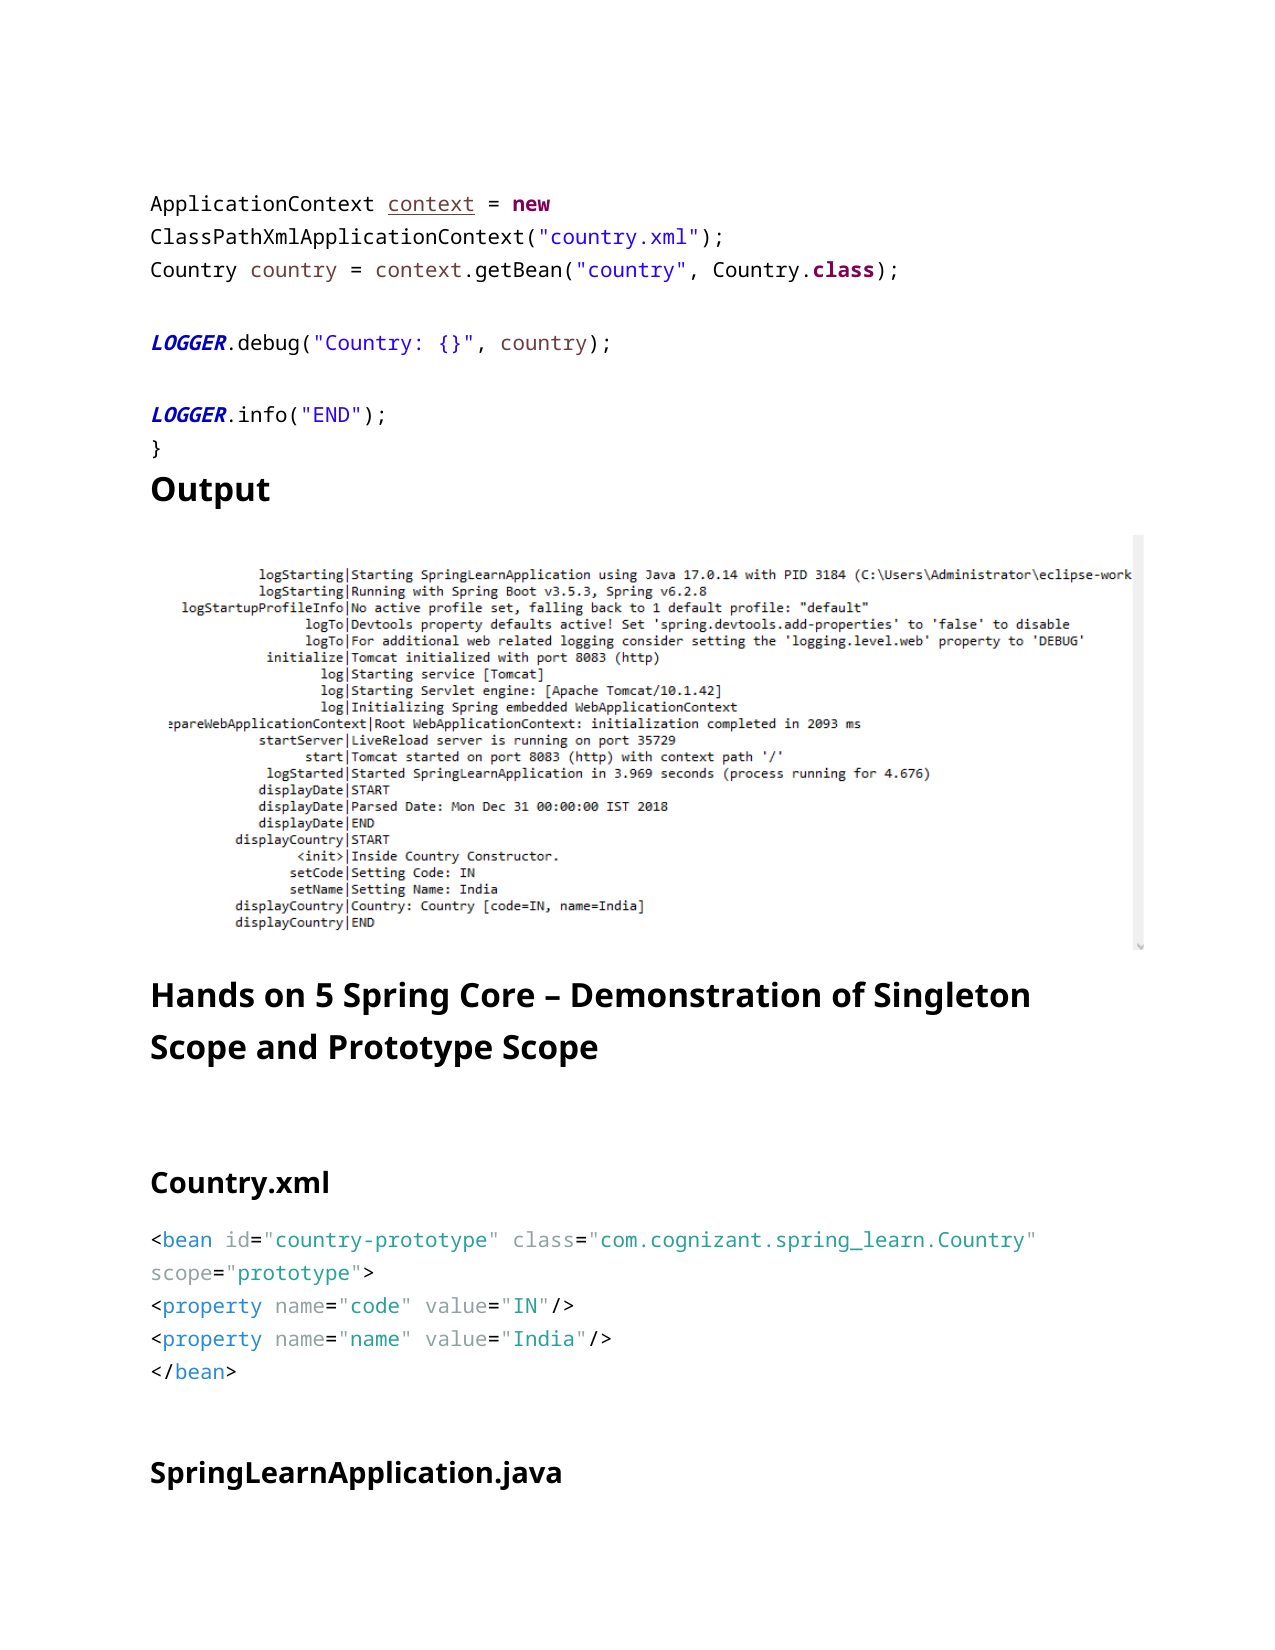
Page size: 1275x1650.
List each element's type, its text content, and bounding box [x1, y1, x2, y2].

text SpringLearnApplication.java [150, 1452, 1125, 1492]
text ApplicationContext context = new ClassPathXmlApplicationContext("country.xml"); [150, 189, 1125, 251]
text </bean> [150, 1357, 1125, 1385]
text Country.xml [150, 1162, 1125, 1202]
text LOGGER.info("END"); [150, 400, 1125, 428]
text LOGGER.debug("Country: {}", country); [150, 328, 1125, 356]
text Hands on 5 Spring Core – Demonstration of Singleton Scope and Prototype Scope [150, 971, 1125, 1069]
text Country country = context.getBean("country", Country.class); [150, 255, 1125, 284]
text Output [150, 466, 1125, 511]
text <property name="code" value="IN"/> [150, 1291, 1125, 1319]
text <bean id="country-prototype" class="com.cognizant.spring_learn.Country" scope="prototype"> [150, 1225, 1125, 1286]
text <property name="name" value="India"/> [150, 1324, 1125, 1352]
text } [150, 433, 1125, 461]
